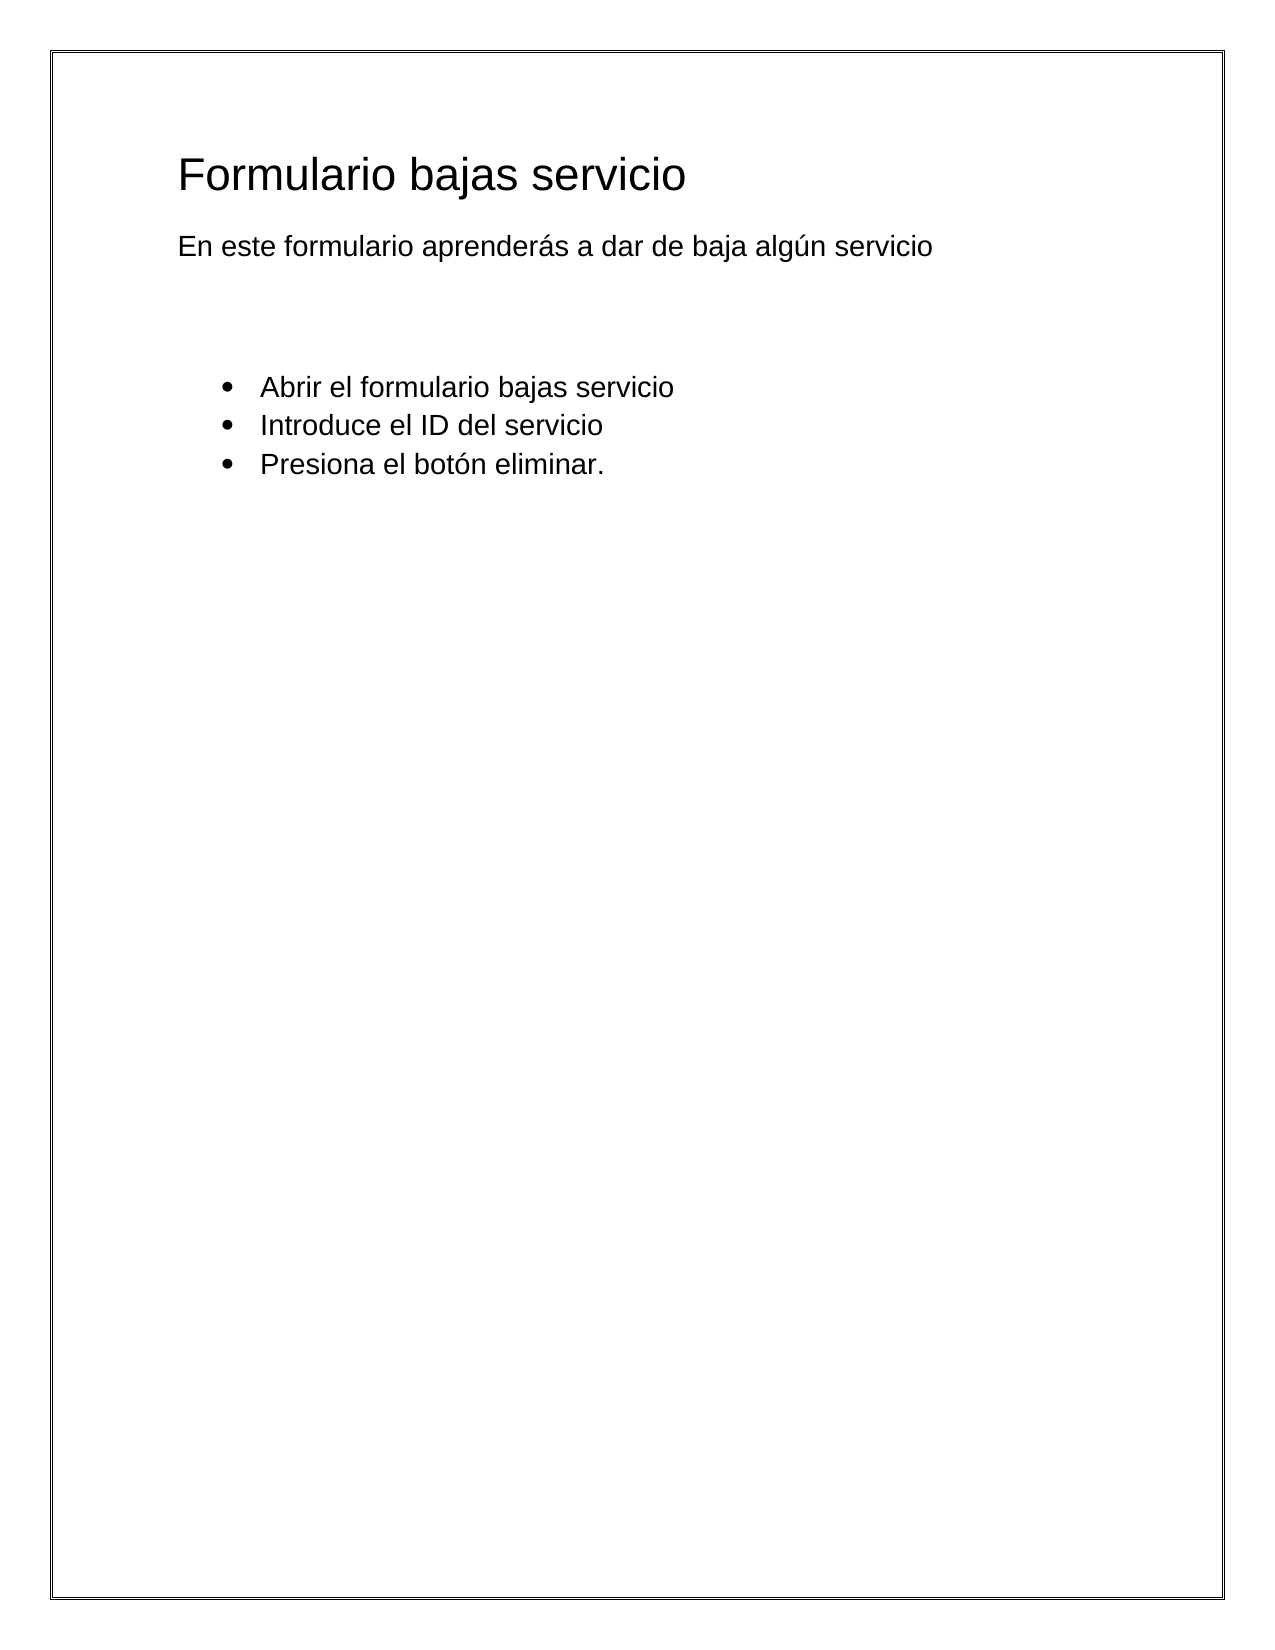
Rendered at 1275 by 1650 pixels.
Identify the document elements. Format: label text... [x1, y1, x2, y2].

text Formulario bajas servicio [177, 148, 1098, 200]
list Presiona el botón eliminar. [222, 447, 1098, 481]
list Abrir el formulario bajas servicio [222, 370, 1098, 403]
text En este formulario aprenderás a dar de baja algún servicio [177, 229, 1098, 262]
list Introduce el ID del servicio [222, 408, 1098, 442]
